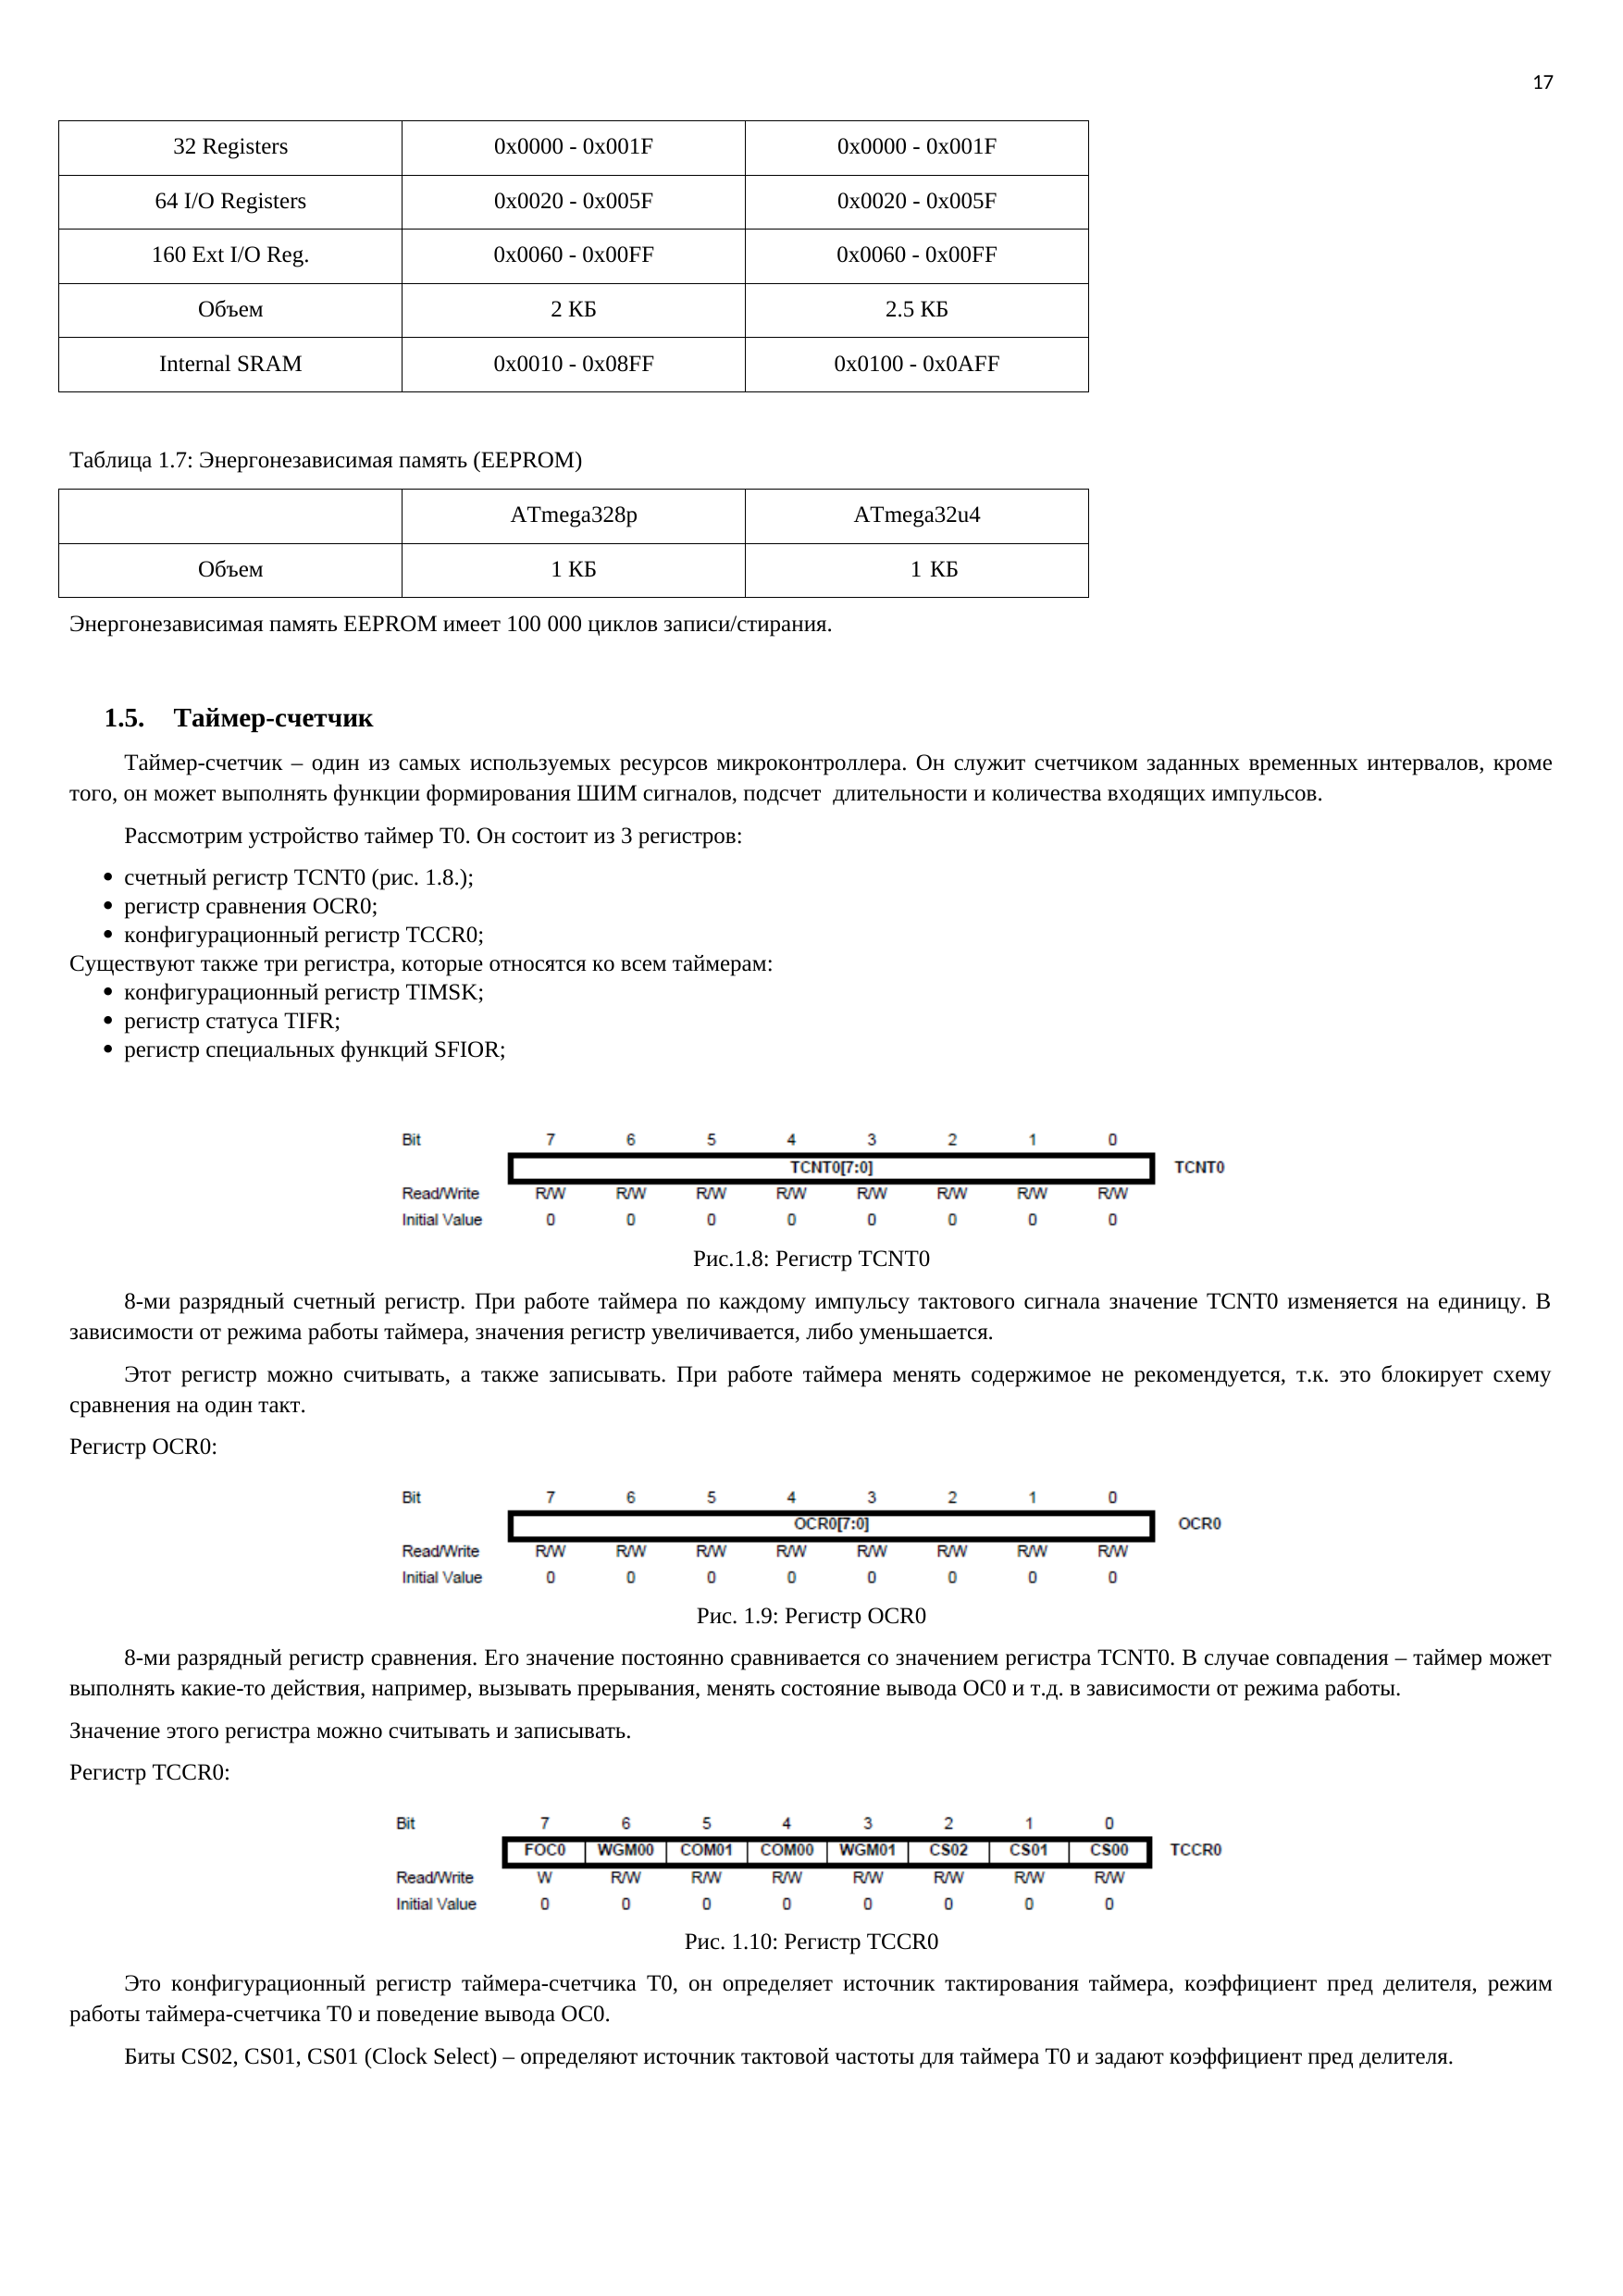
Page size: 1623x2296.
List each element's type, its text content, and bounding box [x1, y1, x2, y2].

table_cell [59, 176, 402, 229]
text Рис. 1.9: Регистр OCR0 [69, 1602, 1554, 1628]
text Регистр TCCR0: [69, 1758, 1554, 1785]
list конфигурационный регистр TIMSK; [104, 978, 1554, 1005]
text Рис. 1.10: Регистр TCCR0 [69, 1928, 1554, 1955]
text 8-ми разрядный счетный регистр. При работе таймера по каждому импульсу тактового сигнала значение TCNT0 изменяется на единицу. В зависимости от режима работы таймера, значения регистр увеличивается, либо уменьшается. [69, 1287, 1554, 1345]
list конфигурационный регистр TCCR0; [104, 921, 1554, 948]
text Значение этого регистра можно считывать и записывать. [69, 1717, 1554, 1743]
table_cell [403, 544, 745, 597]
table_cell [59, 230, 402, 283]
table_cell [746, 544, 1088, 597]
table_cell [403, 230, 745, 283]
text Это конфигурационный регистр таймера-счетчика Т0, он определяет источник тактирования таймера, коэффициент пред делителя, режим работы таймера-счетчика Т0 и поведение вывода ОС0. [69, 1969, 1554, 2027]
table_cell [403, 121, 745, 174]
text Рассмотрим устройство таймер T0. Он состоит из 3 регистров: [69, 822, 1554, 849]
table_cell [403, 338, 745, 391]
text Энергонезависимая память EEPROM имеет 100 000 циклов записи/стирания. [69, 610, 1554, 637]
text Биты CS02, CS01, CS01 (Clock Select) – определяют источник тактовой частоты для таймера Т0 и задают коэффициент пред делителя. [69, 2042, 1554, 2069]
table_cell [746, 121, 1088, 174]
text Регистр OCR0: [69, 1433, 1554, 1459]
text Таблица 1.7: Энергонезависимая память (EEPROM) [69, 446, 1554, 473]
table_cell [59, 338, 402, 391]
list регистр специальных функций SFIOR; [104, 1036, 1554, 1062]
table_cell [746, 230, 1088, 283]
list Существуют также три регистра, которые относятся ко всем таймерам: [69, 949, 1554, 976]
list регистр статуса TIFR; [104, 1007, 1554, 1034]
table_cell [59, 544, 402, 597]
picture [395, 1474, 1228, 1586]
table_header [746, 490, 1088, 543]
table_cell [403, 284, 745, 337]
text Этот регистр можно считывать, а также записывать. При работе таймера менять содержимое не рекомендуется, т.к. это блокирует схему сравнения на один такт. [69, 1360, 1554, 1417]
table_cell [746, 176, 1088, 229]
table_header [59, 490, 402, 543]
list счетный регистр TCNT0 (рис. 1.8.); [104, 863, 1554, 890]
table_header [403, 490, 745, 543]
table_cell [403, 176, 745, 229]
text 8-ми разрядный регистр сравнения. Его значение постоянно сравнивается со значением регистра TCNT0. В случае совпадения – таймер может выполнять какие-то действия, например, вызывать прерывания, менять состояние вывода OC0 и т.д. в зависимости от режима работы. [69, 1644, 1554, 1701]
text Таймер-счетчик – один из самых используемых ресурсов микроконтроллера. Он служит счетчиком заданных временных интервалов, кроме того, он может выполнять функции формирования ШИМ сигналов, подсчет длительности и количества входящих импульсов. [69, 749, 1554, 806]
picture [395, 1118, 1228, 1230]
subtitle Таймер-счетчик [104, 701, 1554, 733]
text Рис.1.8: Регистр TCNT0 [69, 1246, 1554, 1272]
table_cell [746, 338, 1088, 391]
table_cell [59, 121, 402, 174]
list регистр сравнения OCR0; [104, 892, 1554, 919]
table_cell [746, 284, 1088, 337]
picture [395, 1800, 1228, 1913]
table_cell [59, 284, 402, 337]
